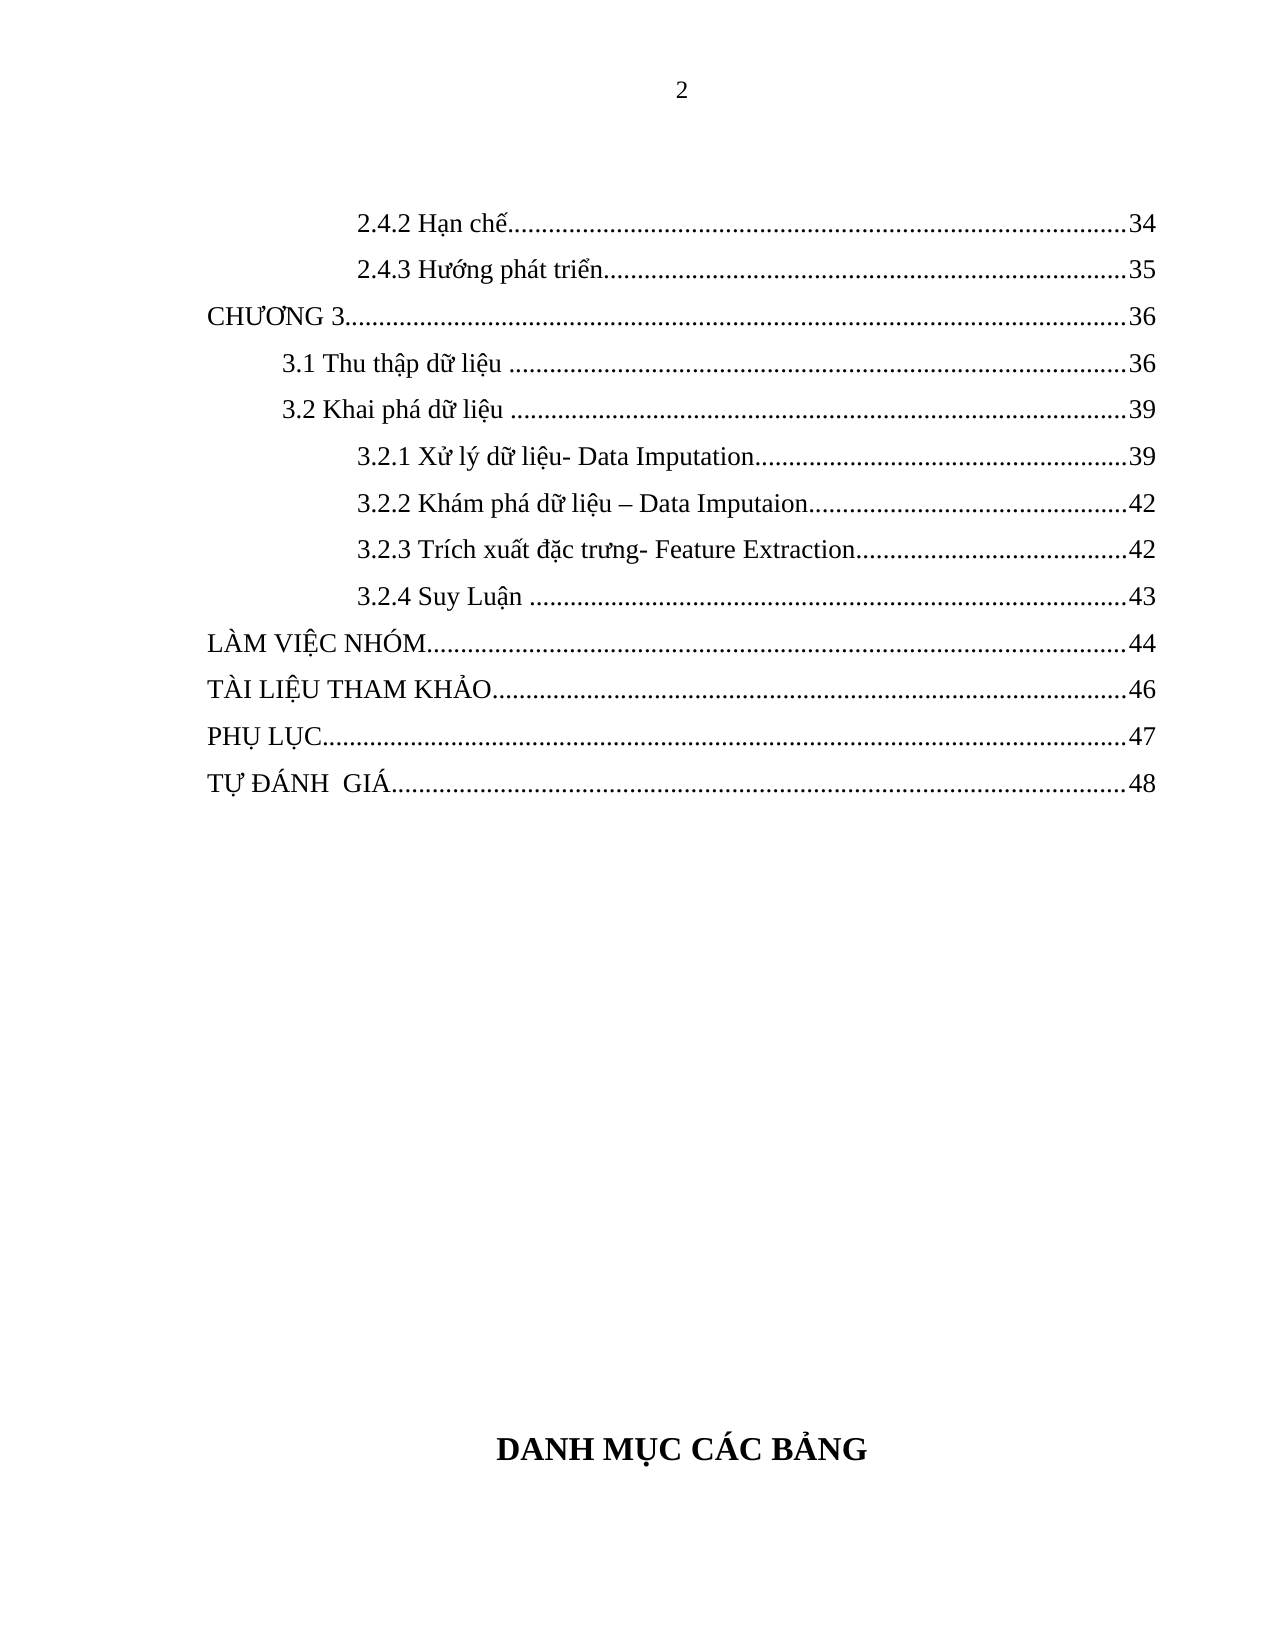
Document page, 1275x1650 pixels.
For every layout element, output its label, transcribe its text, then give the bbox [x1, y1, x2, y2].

text TỰ ĐÁNH GIÁ 48 [207, 767, 1157, 798]
text DANH MỤC CÁC BẢNG [207, 1429, 1157, 1467]
text PHỤ LỤC 47 [207, 720, 1157, 751]
text 3.2.1 Xử lý dữ liệu- Data Imputation 39 [357, 440, 1157, 471]
text 3.2.2 Khám phá dữ liệu – Data Imputaion 42 [357, 487, 1157, 518]
text 3.1 Thu thập dữ liệu 36 [282, 347, 1157, 378]
text 3.2.4 Suy Luận 43 [357, 580, 1157, 611]
text 3.2.3 Trích xuất đặc trưng- Feature Extraction 42 [357, 533, 1157, 564]
text TÀI LIỆU THAM KHẢO 46 [207, 673, 1157, 704]
text LÀM VIỆC NHÓM 44 [207, 627, 1157, 658]
text 2.4.2 Hạn chế 34 [357, 207, 1157, 238]
text 2.4.3 Hướng phát triển 35 [357, 253, 1157, 284]
text CHƯƠNG 3 36 [207, 300, 1157, 331]
text 3.2 Khai phá dữ liệu 39 [282, 393, 1157, 424]
